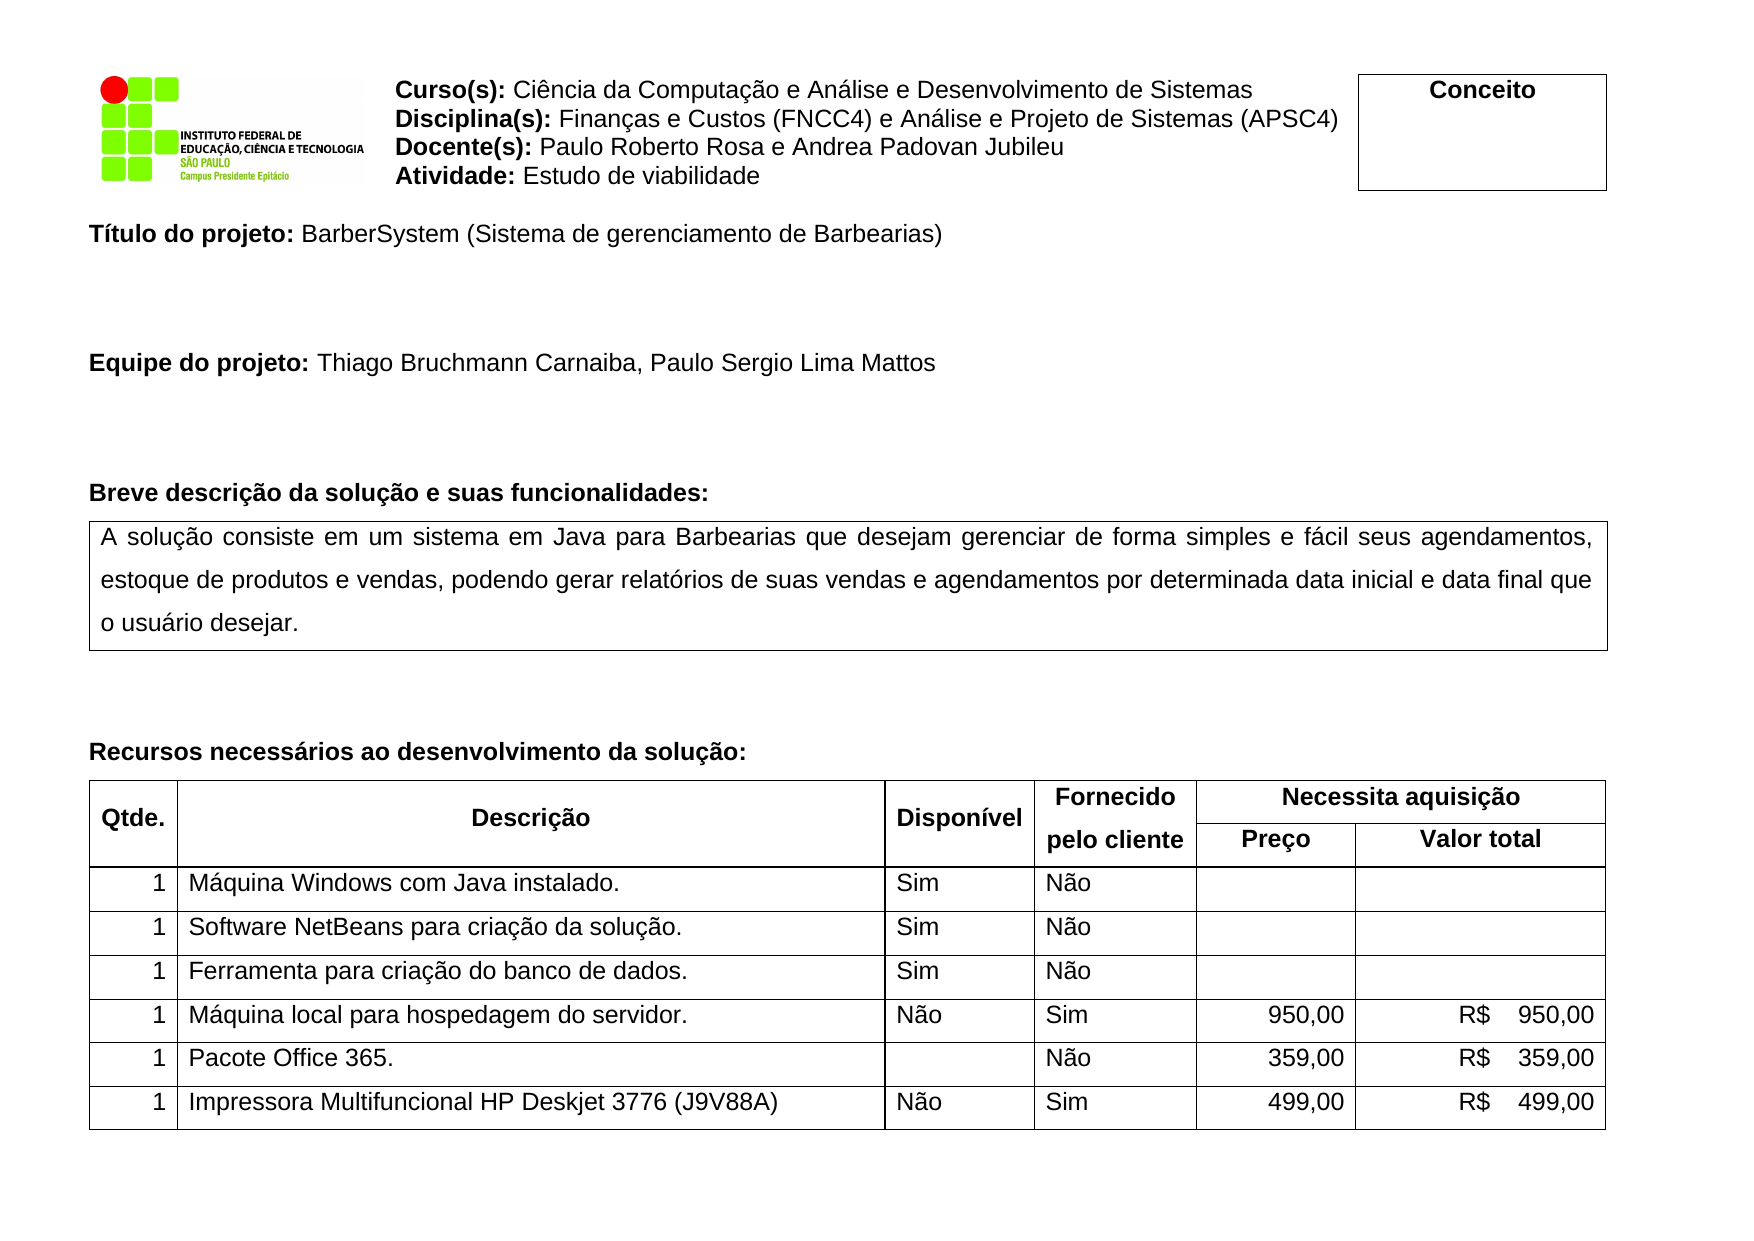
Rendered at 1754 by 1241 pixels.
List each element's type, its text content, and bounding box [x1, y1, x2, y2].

table_cell R$ 950,00 [1356, 1000, 1605, 1042]
table_cell 1 [90, 1043, 177, 1086]
table_header Disponível [886, 781, 1034, 866]
table_cell 1 [90, 956, 177, 999]
table_cell [1197, 868, 1355, 911]
table_cell 1 [90, 912, 177, 954]
table_cell [1197, 912, 1355, 954]
table_cell Não [886, 1087, 1034, 1128]
text Equipe do projeto: Thiago Bruchmann Carnaiba, Paulo Sergio Lima Mattos [89, 348, 1606, 377]
table_cell Não [1035, 956, 1196, 999]
table_header Qtde. [90, 781, 177, 866]
table_cell Não [1035, 1043, 1196, 1086]
table_header Necessita aquisição [1197, 781, 1605, 823]
table_cell Sim [886, 912, 1034, 954]
table_cell 950,00 [1197, 1000, 1355, 1042]
text Breve descrição da solução e suas funcionalidades: [89, 478, 1606, 506]
table_cell Sim [886, 956, 1034, 999]
text Título do projeto: BarberSystem (Sistema de gerenciamento de Barbearias) [89, 219, 1606, 248]
table_cell Máquina local para hospedagem do servidor. [178, 1000, 884, 1042]
table_cell 1 [90, 1000, 177, 1042]
table_cell Valor total [1356, 824, 1605, 866]
table_cell Máquina Windows com Java instalado. [178, 868, 884, 911]
table_cell Preço [1197, 824, 1355, 866]
table_cell [1197, 956, 1355, 999]
table_cell Ferramenta para criação do banco de dados. [178, 956, 884, 999]
picture [100, 75, 366, 186]
table_cell 359,00 [1197, 1043, 1355, 1086]
table_cell Software NetBeans para criação da solução. [178, 912, 884, 954]
table_header Descrição [178, 781, 884, 866]
table_cell Não [886, 1000, 1034, 1042]
table_cell Impressora Multifuncional HP Deskjet 3776 (J9V88A) [178, 1087, 884, 1128]
table_cell 499,00 [1197, 1087, 1355, 1128]
table_cell Não [1035, 912, 1196, 954]
table_cell Sim [1035, 1000, 1196, 1042]
table_cell [1356, 868, 1605, 911]
table_header Fornecido pelo cliente [1035, 781, 1196, 866]
text Recursos necessários ao desenvolvimento da solução: [89, 737, 1606, 766]
table_cell R$ 499,00 [1356, 1087, 1605, 1128]
table_cell Não [1035, 868, 1196, 911]
table_cell Sim [886, 868, 1034, 911]
table_cell [1356, 912, 1605, 954]
table_cell R$ 359,00 [1356, 1043, 1605, 1086]
table_header A solução consiste em um sistema em Java para Barbearias que desejam gerenciar de forma simples e fácil seus agendamentos, estoque de produtos e vendas, podendo gerar relatórios de suas vendas e agendamentos por determinada data inicial e data final que o usuário desejar. [90, 522, 1607, 650]
table_cell Pacote Office 365. [178, 1043, 884, 1086]
table_cell 1 [90, 1087, 177, 1128]
table_cell 1 [90, 868, 177, 911]
table_cell Sim [1035, 1087, 1196, 1128]
table_cell [1356, 956, 1605, 999]
table_cell [886, 1043, 1034, 1086]
